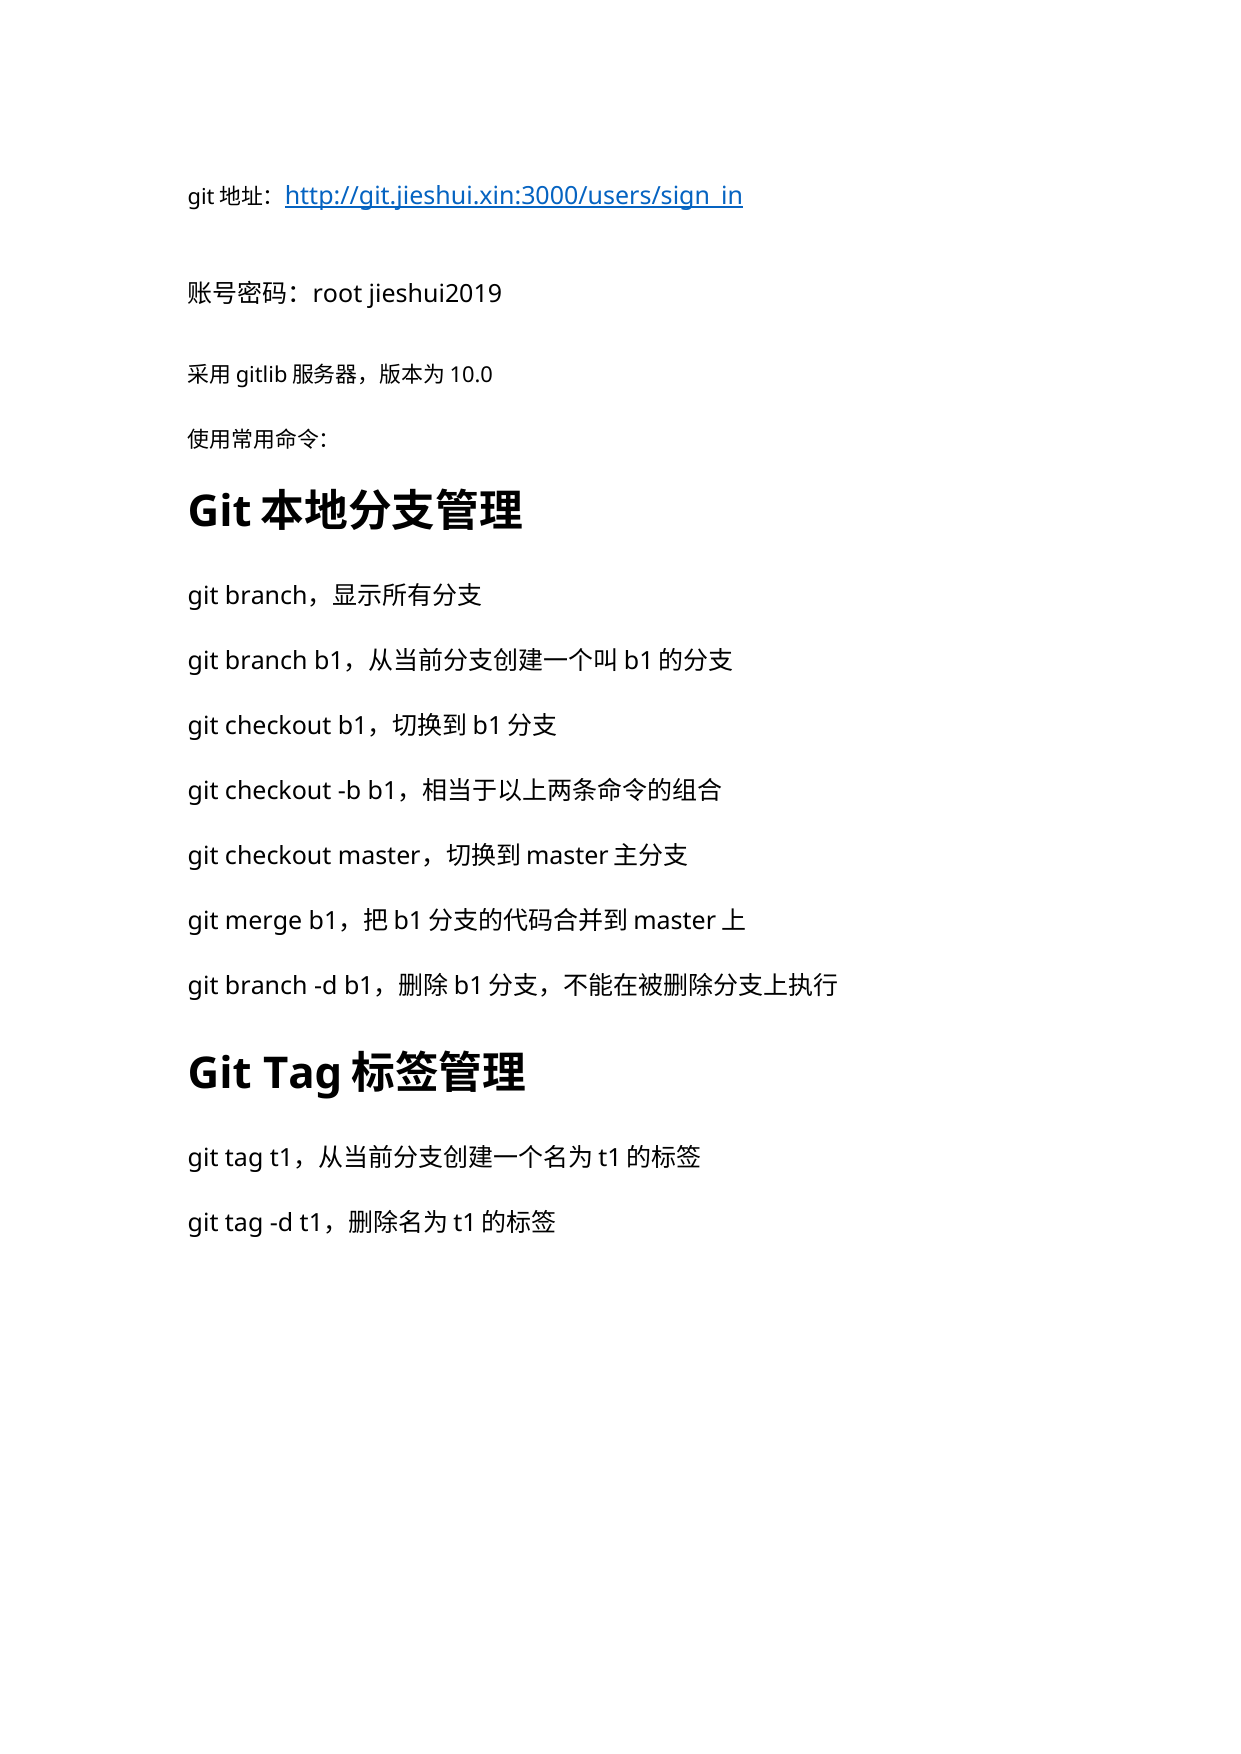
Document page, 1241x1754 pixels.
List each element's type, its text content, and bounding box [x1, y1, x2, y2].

text 账号密码：root jieshui2019 [187, 259, 1053, 324]
subtitle Git本地分支管理 [187, 475, 1053, 540]
text git branch，显示所有分支 git branch b1，从当前分支创建一个叫b1的分支 git checkout b1，切换到b1分支 git checkout -b b1，相当于以上两条命令的组合 git checkout master，切换到master主分支 git merge b1，把b1分支的代码合并到master上 git branch -d b1，删除b1分支，不能在被删除分支上执行 [187, 561, 1053, 1016]
text git地址：http://git.jieshui.xin:3000/users/sign_in [187, 162, 1053, 227]
list 使用常用命令： [187, 422, 1053, 454]
list 采用gitlib服务器，版本为10.0 [187, 357, 1053, 389]
subtitle Git Tag标签管理 [187, 1037, 1053, 1102]
text git tag t1，从当前分支创建一个名为t1的标签 git tag -d t1，删除名为t1的标签 [187, 1123, 1053, 1253]
